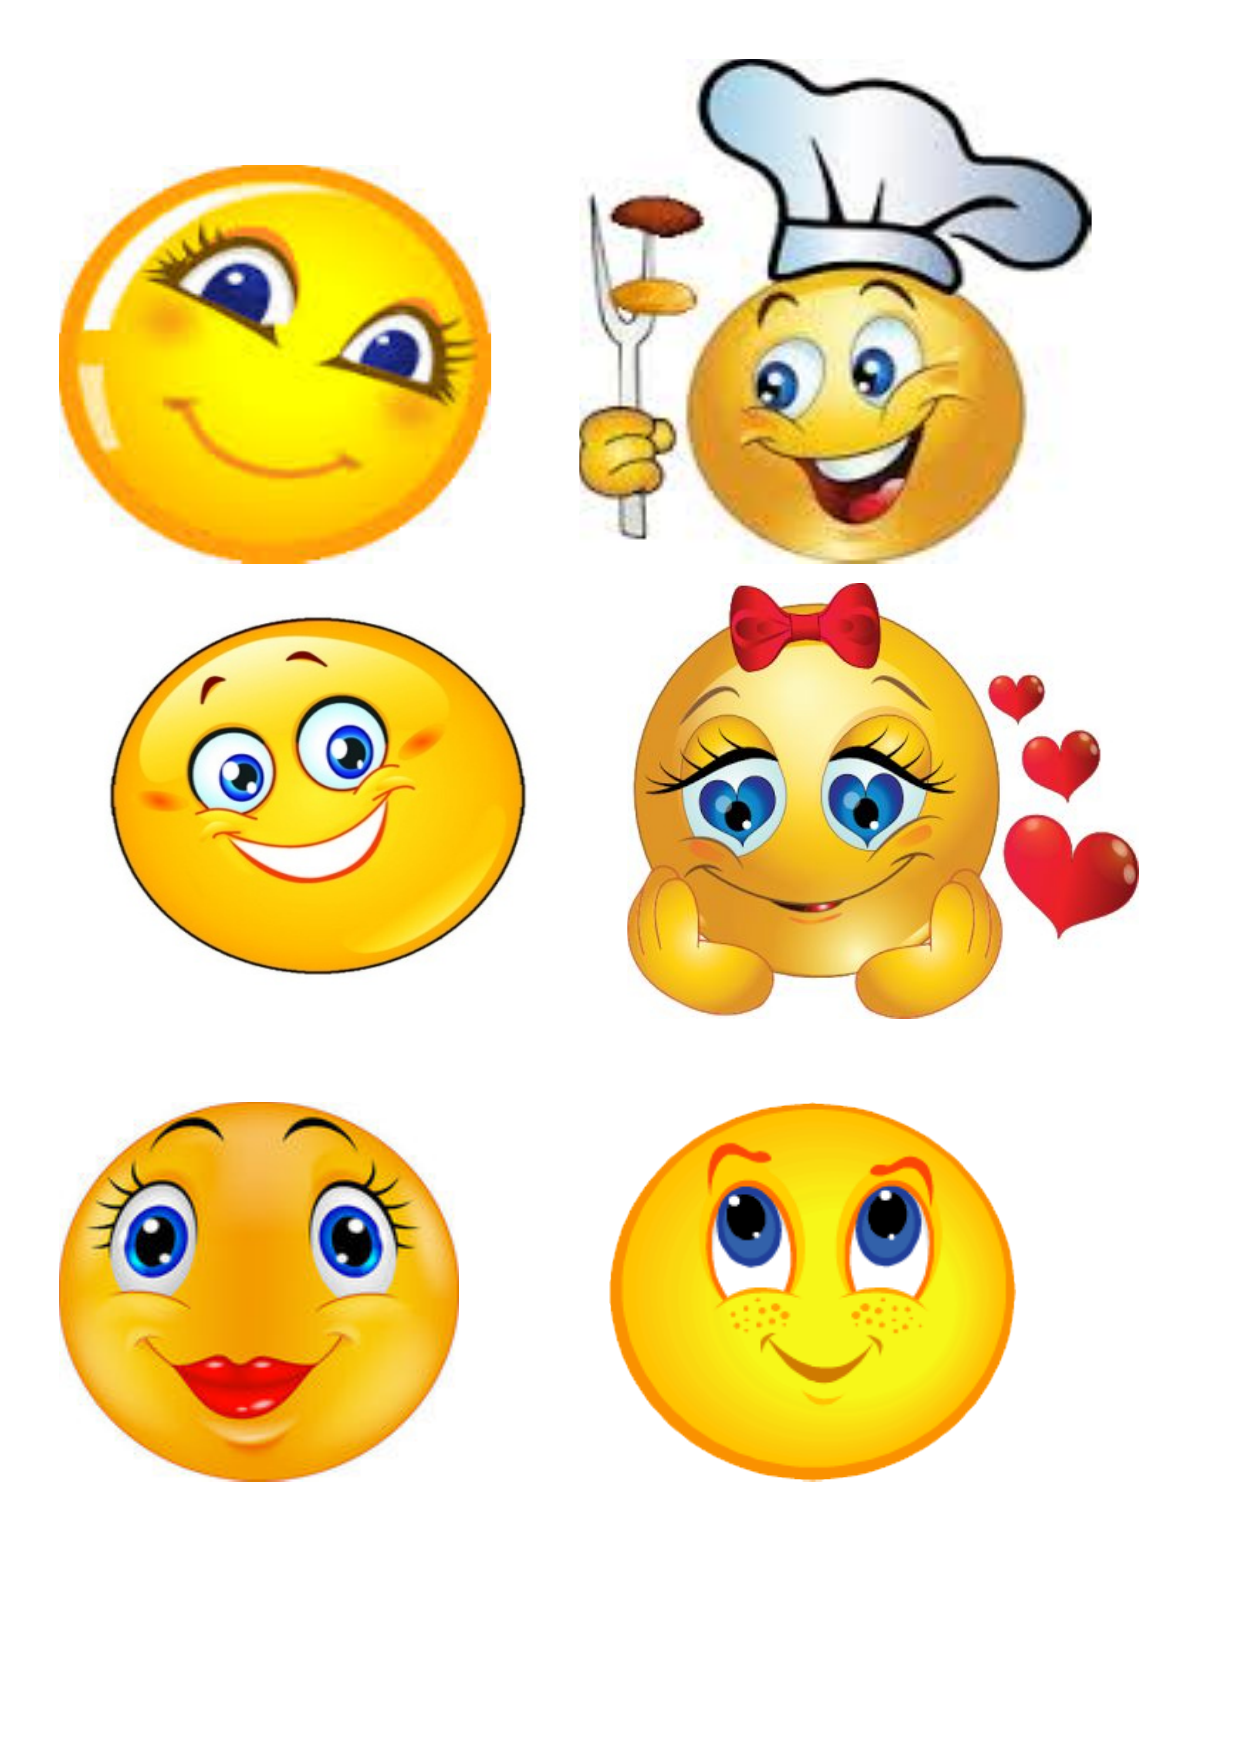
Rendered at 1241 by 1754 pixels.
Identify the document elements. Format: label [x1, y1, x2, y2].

picture [59, 1102, 459, 1482]
picture [59, 165, 492, 564]
picture [609, 1102, 1017, 1482]
picture [627, 583, 1139, 1019]
picture [59, 573, 576, 1019]
picture [579, 59, 1092, 564]
